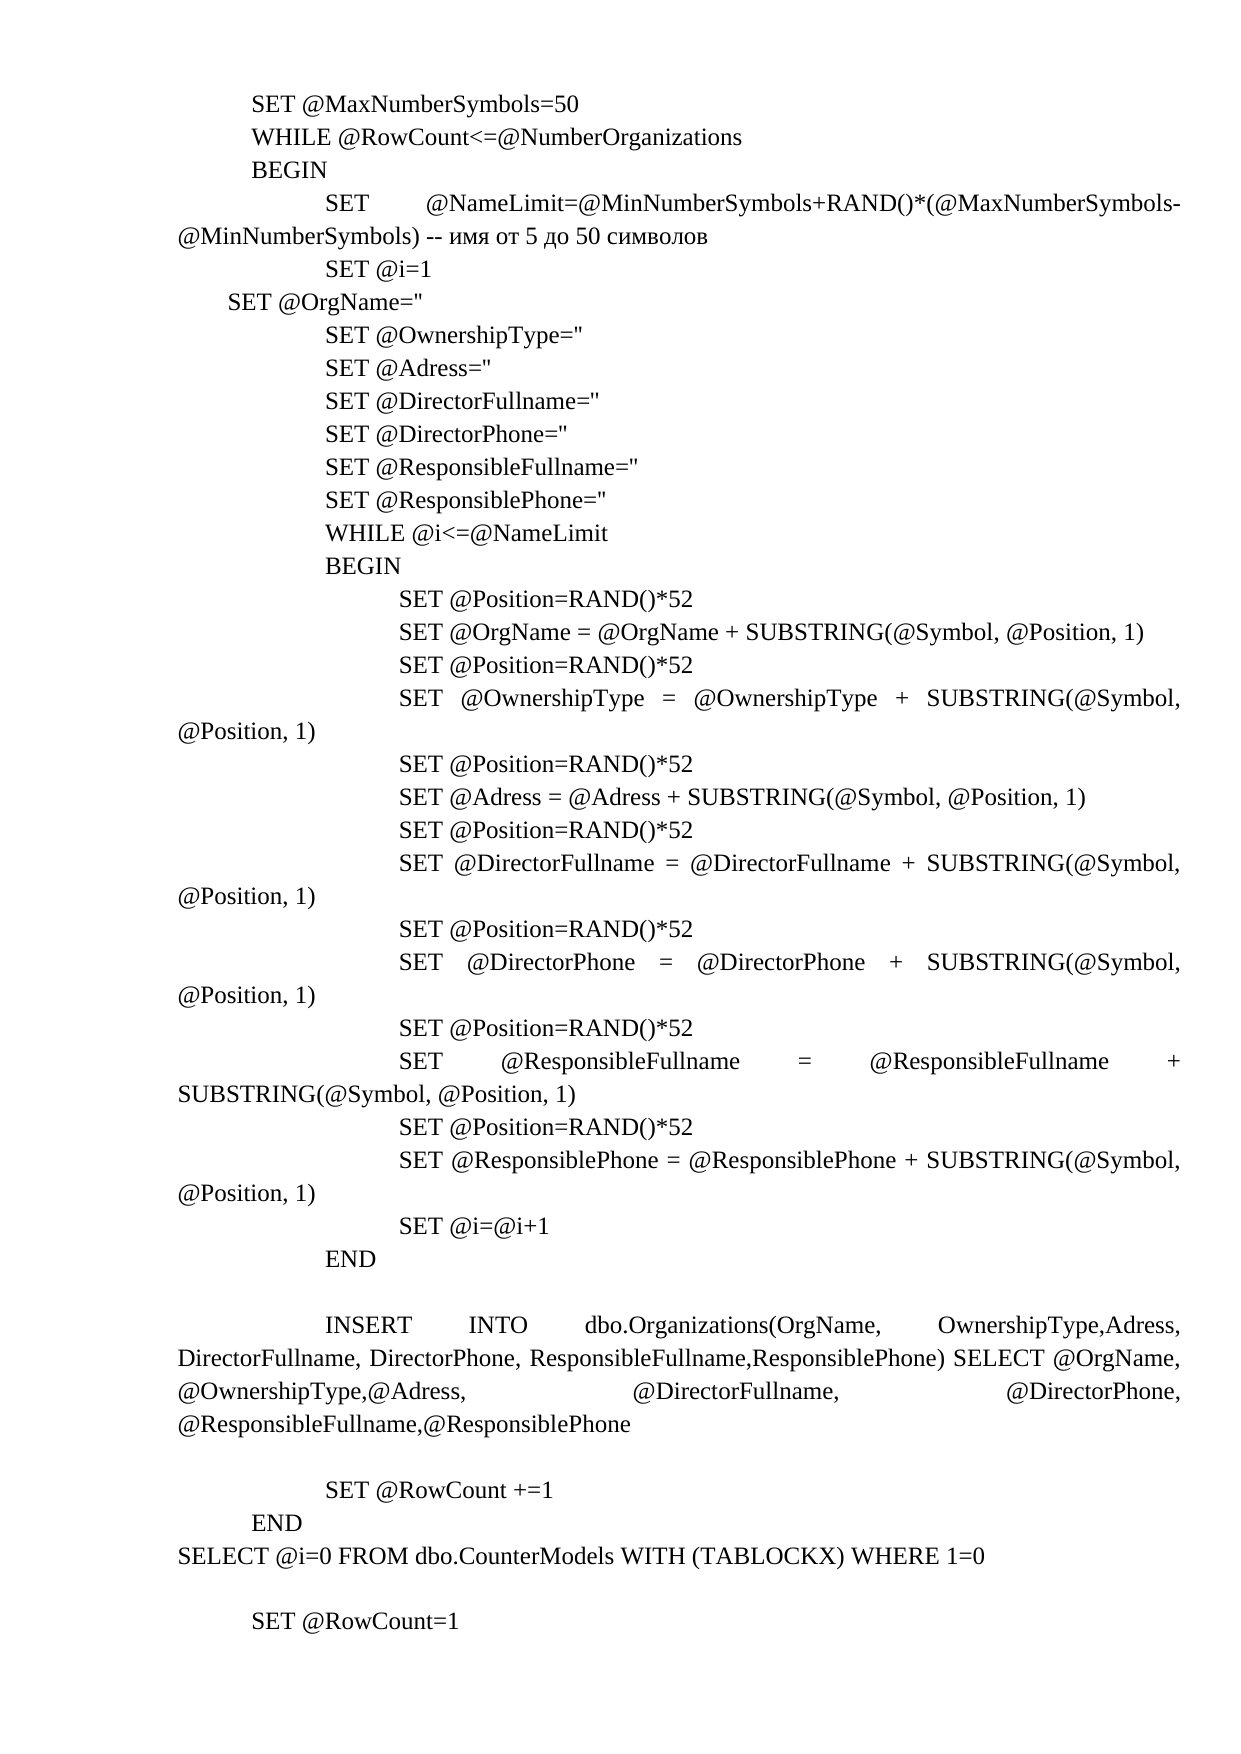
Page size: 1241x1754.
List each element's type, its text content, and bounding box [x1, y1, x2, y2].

text SET @OrgName='' [177, 287, 1181, 316]
text SET @i=1 [177, 254, 1181, 282]
text SET @ResponsibleFullname = @ResponsibleFullname + SUBSTRING(@Symbol, @Position, 1) [177, 1046, 1181, 1108]
text SET @OrgName = @OrgName + SUBSTRING(@Symbol, @Position, 1) [177, 617, 1181, 646]
text BEGIN [177, 551, 1181, 580]
text SET @NameLimit=@MinNumberSymbols+RAND()*(@MaxNumberSymbols-@MinNumberSymbols) -- имя от 5 до 50 символов [177, 188, 1181, 249]
text SET @Position=RAND()*52 [177, 584, 1181, 613]
text SET @MaxNumberSymbols=50 [177, 89, 1181, 117]
text SET @DirectorPhone='' [177, 419, 1181, 448]
text SET @ResponsiblePhone='' [177, 485, 1181, 514]
text SET @Position=RAND()*52 [177, 815, 1181, 844]
text WHILE @i<=@NameLimit [177, 518, 1181, 547]
text END [177, 1508, 1181, 1537]
text SET @Position=RAND()*52 [177, 1112, 1181, 1141]
text SET @ResponsibleFullname='' [177, 452, 1181, 481]
text END [177, 1244, 1181, 1273]
text SET @OwnershipType='' [177, 320, 1181, 348]
text SET @Adress='' [177, 353, 1181, 382]
text SET @Position=RAND()*52 [177, 650, 1181, 679]
text SET @Adress = @Adress + SUBSTRING(@Symbol, @Position, 1) [177, 782, 1181, 811]
text BEGIN [177, 155, 1181, 183]
text SET @DirectorFullname='' [177, 386, 1181, 414]
text SET @OwnershipType = @OwnershipType + SUBSTRING(@Symbol, @Position, 1) [177, 683, 1181, 745]
text SELECT @i=0 FROM dbo.CounterModels WITH (TABLOCKX) WHERE 1=0 [177, 1541, 1181, 1569]
text SET @RowCount +=1 [177, 1475, 1181, 1503]
text SET @Position=RAND()*52 [177, 914, 1181, 943]
text SET @RowCount=1 [177, 1606, 1181, 1635]
text SET @Position=RAND()*52 [177, 1013, 1181, 1042]
text INSERT INTO dbo.Organizations(OrgName, OwnershipType,Adress, DirectorFullname, DirectorPhone, ResponsibleFullname,ResponsiblePhone) SELECT @OrgName, @OwnershipType,@Adress, @DirectorFullname, @DirectorPhone, @ResponsibleFullname,@ResponsiblePhone [177, 1310, 1181, 1438]
text SET @ResponsiblePhone = @ResponsiblePhone + SUBSTRING(@Symbol, @Position, 1) [177, 1145, 1181, 1207]
text SET @Position=RAND()*52 [177, 749, 1181, 778]
text SET @DirectorFullname = @DirectorFullname + SUBSTRING(@Symbol, @Position, 1) [177, 848, 1181, 910]
text SET @DirectorPhone = @DirectorPhone + SUBSTRING(@Symbol, @Position, 1) [177, 947, 1181, 1009]
text WHILE @RowCount<=@NumberOrganizations [177, 122, 1181, 150]
text SET @i=@i+1 [177, 1211, 1181, 1240]
